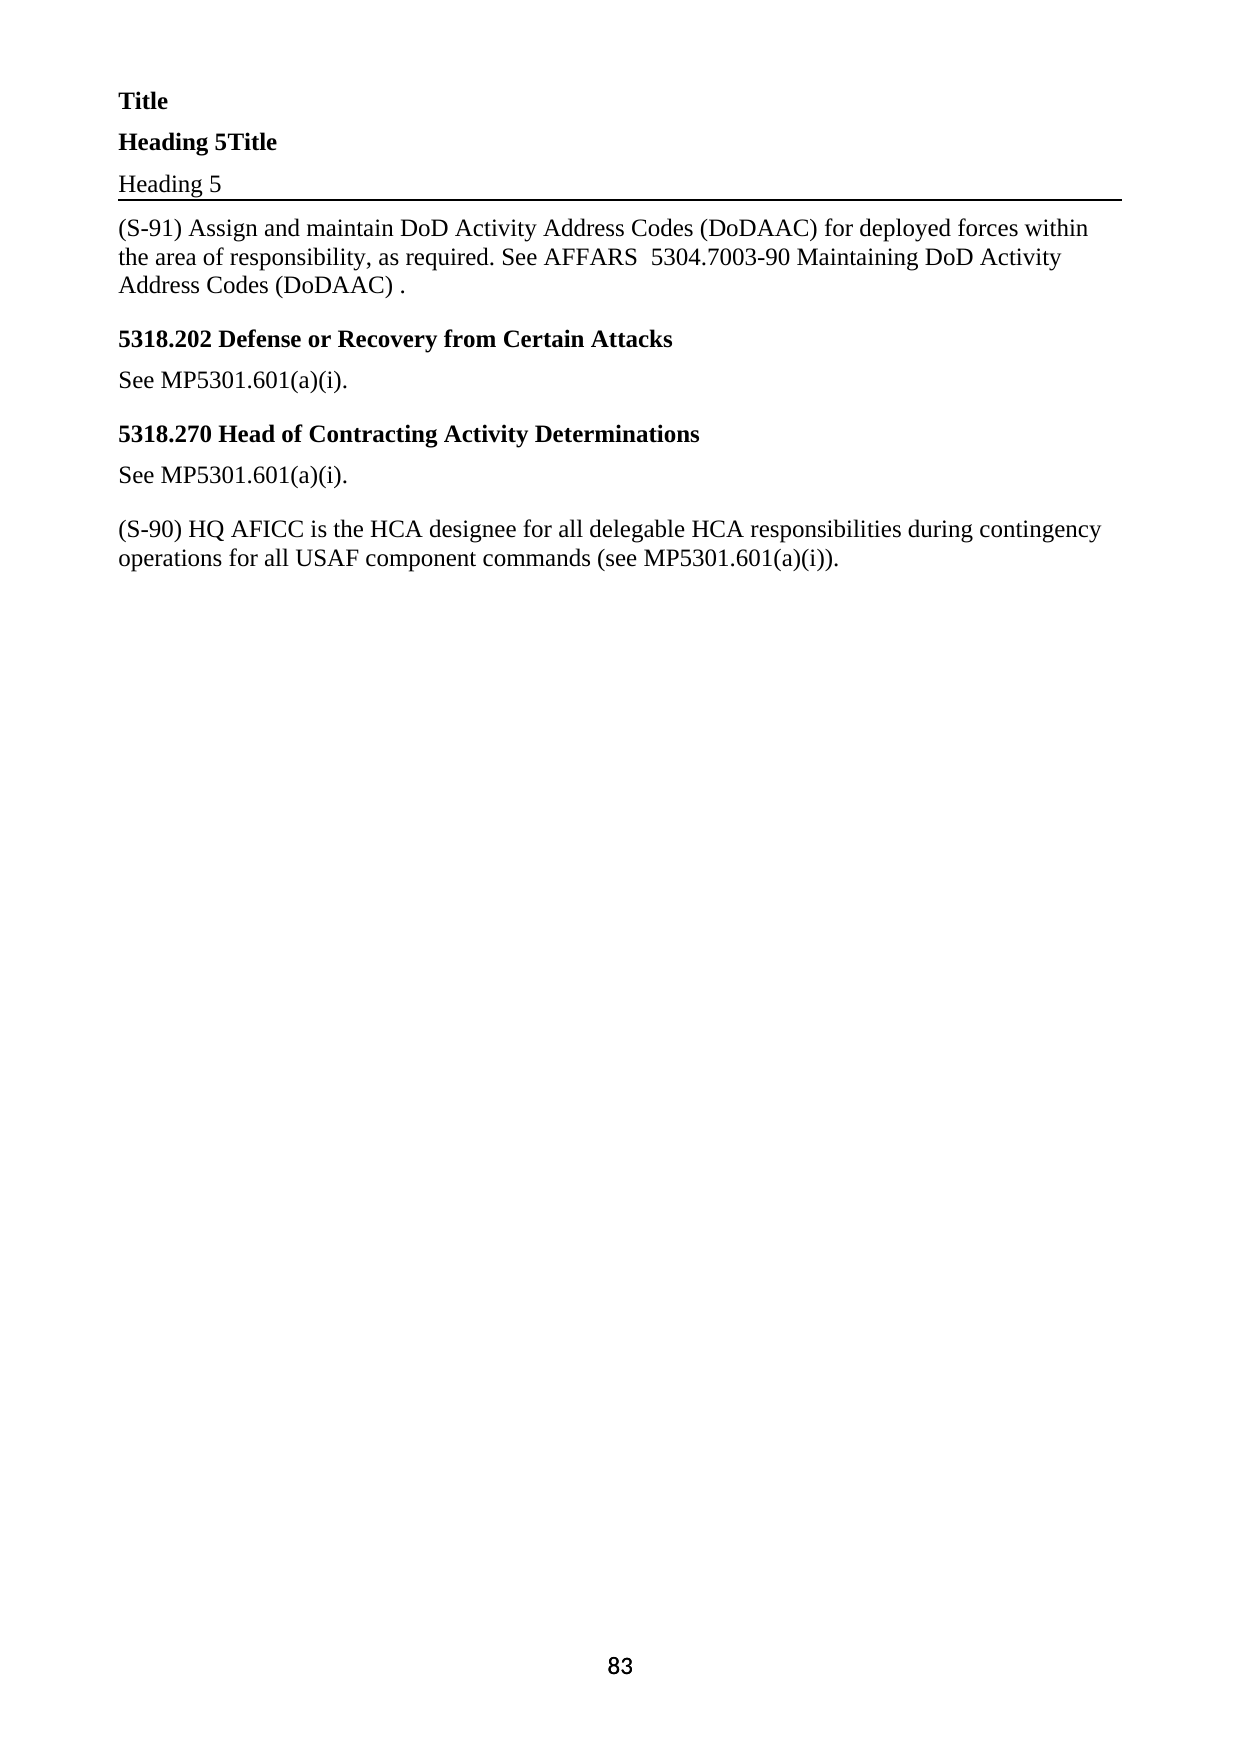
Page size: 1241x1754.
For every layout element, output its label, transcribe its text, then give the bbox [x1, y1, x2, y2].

subtitle 5318.202 Defense or Recovery from Certain Attacks [118, 324, 1122, 353]
text (S-91) Assign and maintain DoD Activity Address Codes (DoDAAC) for deployed forces within the area of responsibility, as required. See AFFARS 5304.7003-90 . [118, 213, 1122, 299]
text See MP5301.601(a)(i). [118, 366, 1122, 394]
text See MP5301.601(a)(i). [118, 461, 1122, 489]
subtitle 5318.270 Head of Contracting Activity Determinations [118, 419, 1122, 448]
text (S-90) HQ AFICC is the HCA designee for all delegable HCA responsibilities during contingency operations for all USAF component commands (see MP5301.601(a)(i)). [118, 514, 1122, 572]
